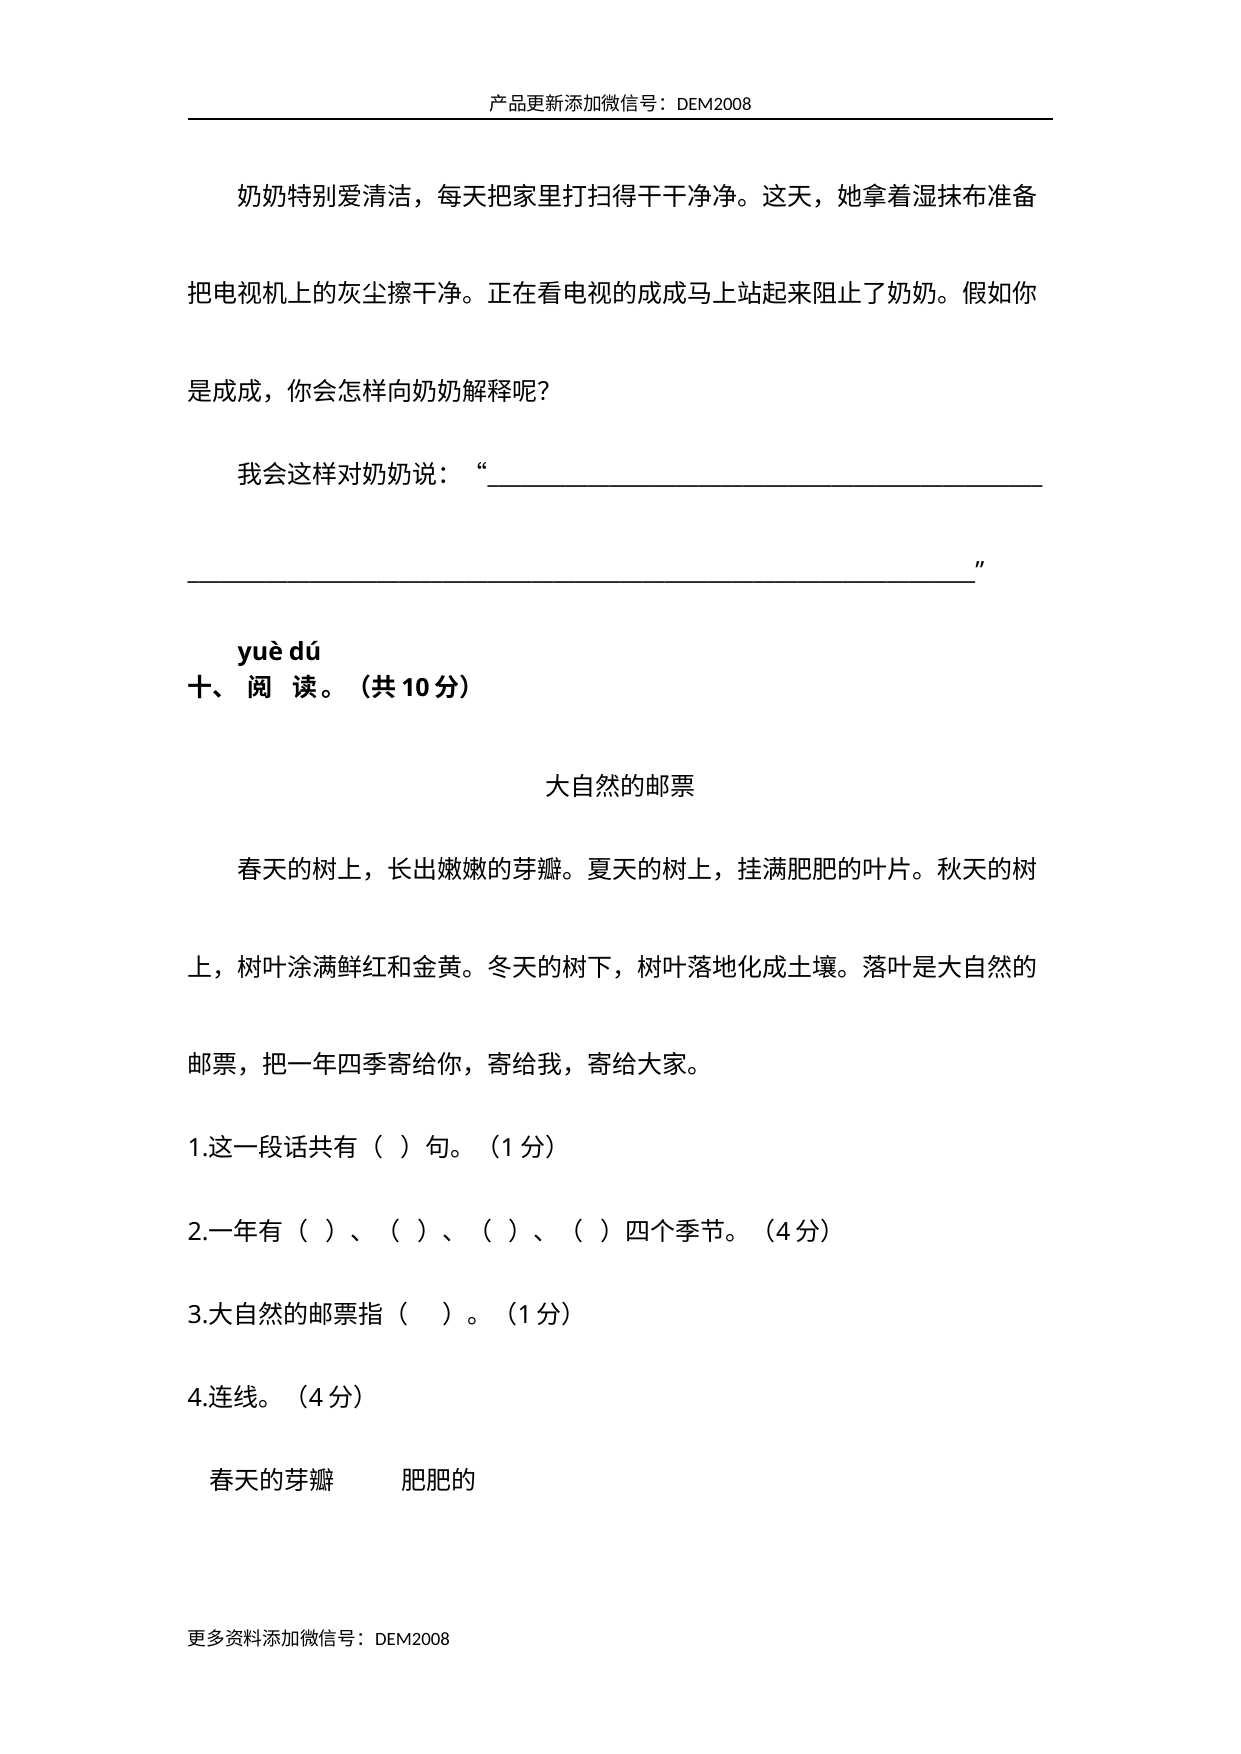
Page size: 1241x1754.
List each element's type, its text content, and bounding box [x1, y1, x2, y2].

text 2.一年有（ ）、（ ）、（ ）、（ ）四个季节。（4分） [187, 1197, 1053, 1262]
text 大自然的邮票 [187, 752, 1053, 817]
text 3.大自然的邮票指（ ）。（1分） [187, 1280, 1053, 1345]
text 春天的树上，长出嫩嫩的芽瓣。夏天的树上，挂满肥肥的叶片。秋天的树上，树叶涂满鲜红和金黄。冬天的树下，树叶落地化成土壤。落叶是大自然的邮票，把一年四季寄给你，寄给我，寄给大家。 [187, 835, 1053, 1095]
text 1.这一段话共有（ ）句。（1分） [187, 1113, 1053, 1178]
text 春天的芽瓣 肥肥的 [209, 1446, 1053, 1511]
text 4.连线。（4分） [187, 1363, 1053, 1428]
text 我会这样对奶奶说：“_________________________________________________________________________________________________________________________” [187, 440, 1053, 603]
text 奶奶特别爱清洁，每天把家里打扫得干干净净。这天，她拿着湿抹布准备把电视机上的灰尘擦干净。正在看电视的成成马上站起来阻止了奶奶。假如你是成成，你会怎样向奶奶解释呢？ [187, 162, 1053, 422]
text 十、 。（共10分） [187, 619, 1053, 717]
